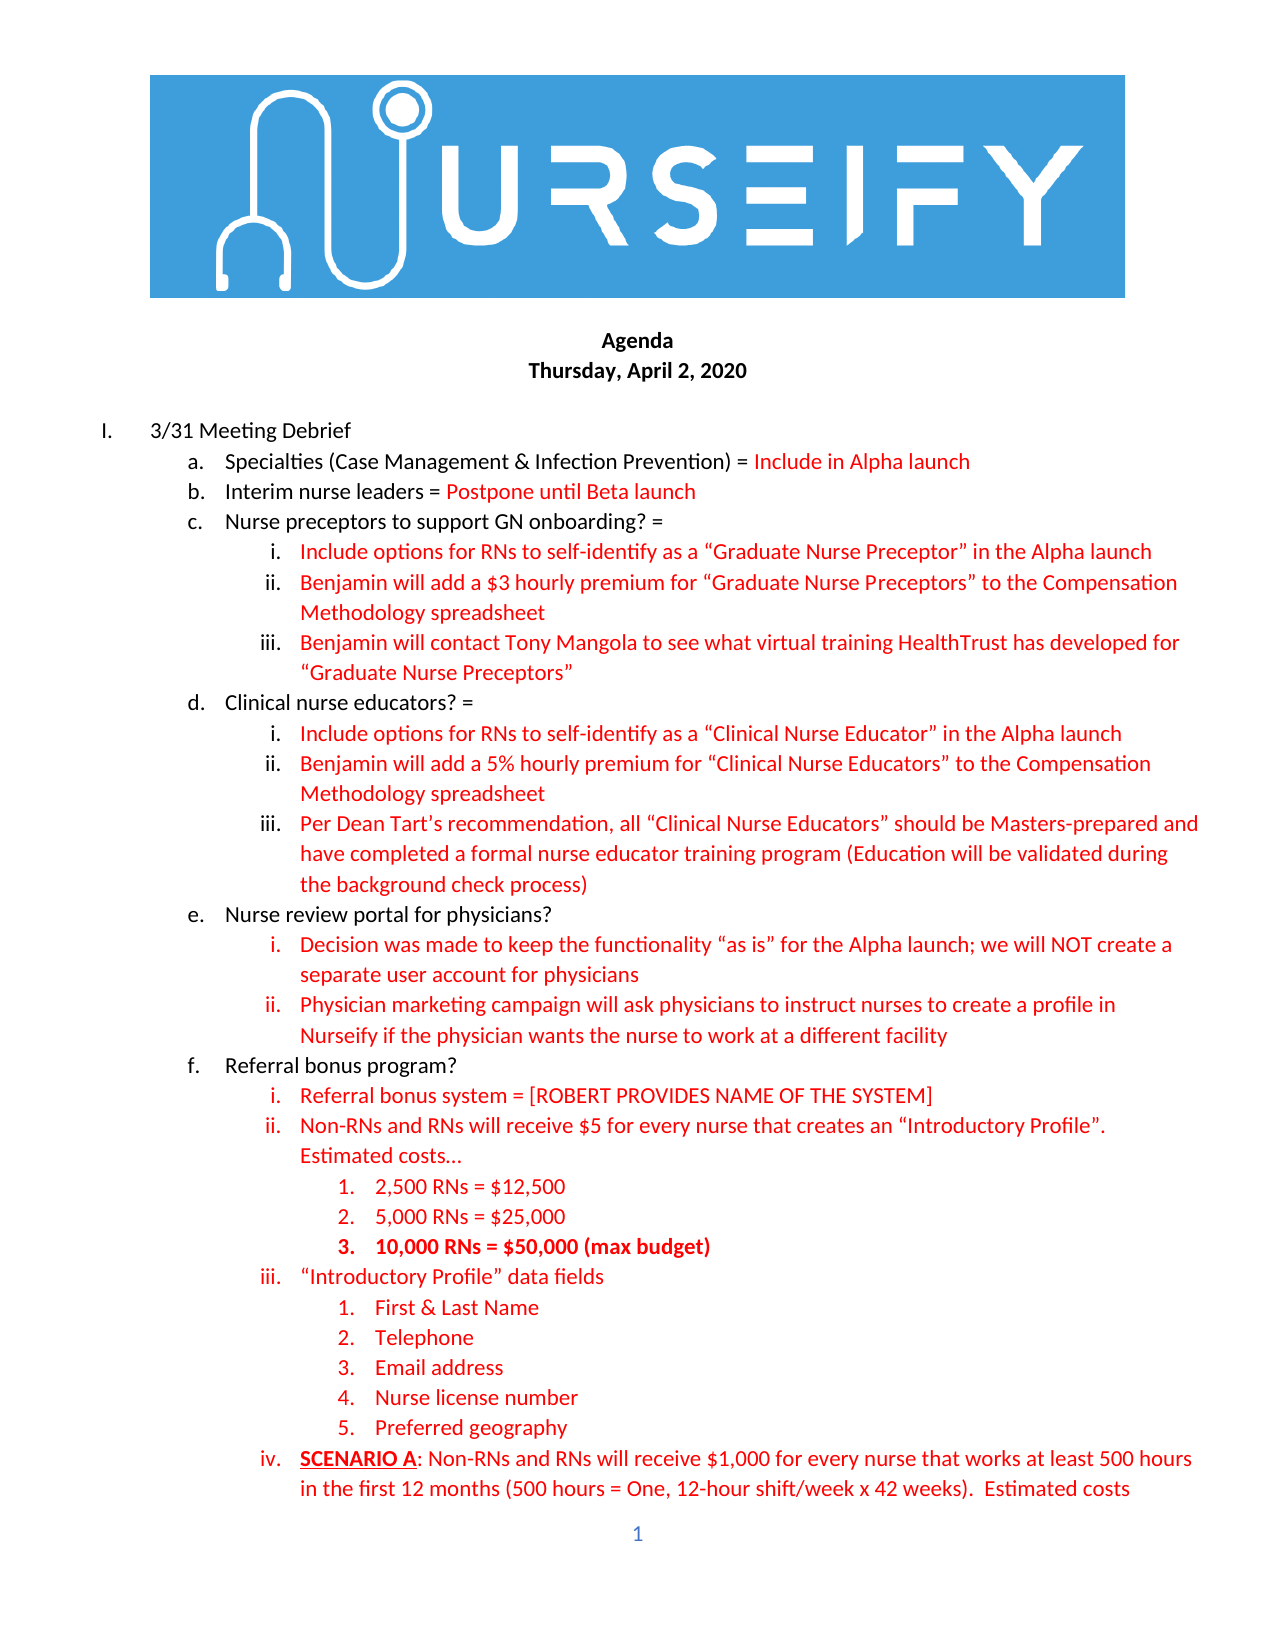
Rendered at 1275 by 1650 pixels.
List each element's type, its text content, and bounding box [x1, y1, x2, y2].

list Nurse review portal for physicians? [187, 900, 1200, 928]
list Telephone [337, 1323, 1200, 1351]
list Nurse preceptors to support GN onboarding? = [187, 507, 1200, 535]
list Referral bonus system = [ROBERT PROVIDES NAME OF THE SYSTEM] [281, 1081, 1200, 1109]
list Include options for RNs to self-identify as a “Clinical Nurse Educator” in the Alpha launch [281, 719, 1200, 747]
list Specialties (Case Management & Infection Prevention) = Include in Alpha launch [187, 447, 1200, 475]
list 10,000 RNs = $50,000 (max budget) [337, 1232, 1200, 1260]
list Clinical nurse educators? = [187, 688, 1200, 716]
text Agenda [75, 326, 1200, 354]
list Include options for RNs to self-identify as a “Graduate Nurse Preceptor” in the Alpha launch [281, 537, 1200, 565]
list Benjamin will add a 5% hourly premium for “Clinical Nurse Educators” to the Compensation Methodology spreadsheet [281, 749, 1200, 807]
picture [150, 75, 1125, 298]
list Benjamin will contact Tony Mangola to see what virtual training HealthTrust has developed for “Graduate Nurse Preceptors” [281, 628, 1200, 686]
list First & Last Name [337, 1293, 1200, 1321]
list Email address [337, 1353, 1200, 1381]
list Non-RNs and RNs will receive $5 for every nurse that creates an “Introductory Profile”. Estimated costs… [281, 1111, 1200, 1169]
list Benjamin will add a $3 hourly premium for “Graduate Nurse Preceptors” to the Compensation Methodology spreadsheet [281, 568, 1200, 626]
list 3/31 Meeting Debrief [112, 417, 1200, 444]
list Interim nurse leaders = Postpone until Beta launch [187, 477, 1200, 505]
list Nurse license number [337, 1383, 1200, 1411]
list SCENARIO A: Non-RNs and RNs will receive $1,000 for every nurse that works at least 500 hours in the first 12 months (500 hours = One, 12-hour shift/week x 42 weeks). Estimated costs [281, 1444, 1200, 1502]
list “Introductory Profile” data fields [281, 1262, 1200, 1290]
list Physician marketing campaign will ask physicians to instruct nurses to create a profile in Nurseify if the physician wants the nurse to work at a different facility [281, 991, 1200, 1049]
text Thursday, April 2, 2020 [75, 356, 1200, 384]
list Decision was made to keep the functionality “as is” for the Alpha launch; we will NOT create a separate user account for physicians [281, 930, 1200, 988]
list Referral bonus program? [187, 1051, 1200, 1079]
list Per Dean Tart’s recommendation, all “Clinical Nurse Educators” should be Masters-prepared and have completed a formal nurse educator training program (Education will be validated during the background check process) [281, 809, 1200, 898]
list 2,500 RNs = $12,500 [337, 1172, 1200, 1200]
list 5,000 RNs = $25,000 [337, 1202, 1200, 1230]
list Preferred geography [337, 1413, 1200, 1441]
